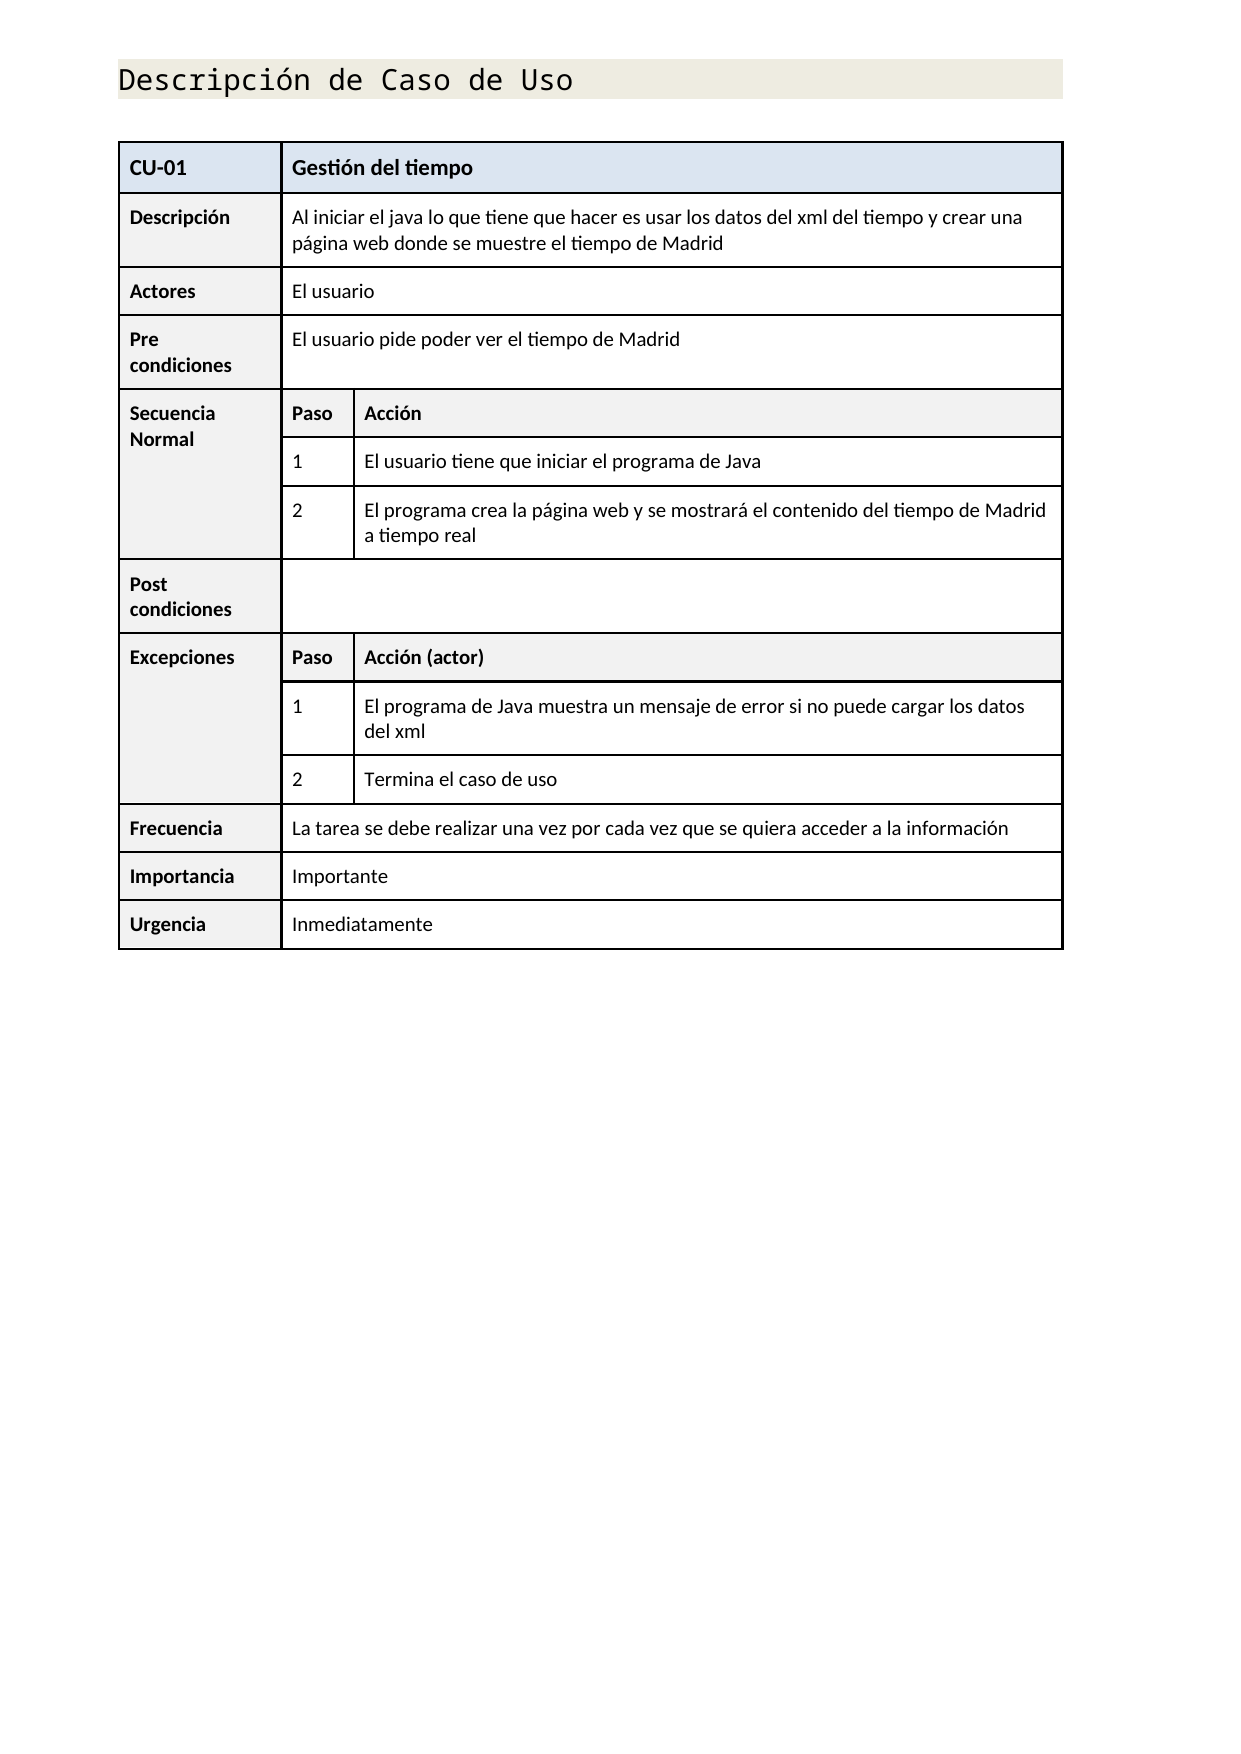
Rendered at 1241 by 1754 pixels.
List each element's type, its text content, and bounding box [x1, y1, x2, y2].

table_cell Inmediatamente [283, 901, 1061, 947]
table_cell El programa crea la página web y se mostrará el contenido del tiempo de Madrid a tiempo real [355, 487, 1061, 558]
table_cell Excepciones [120, 634, 280, 802]
table_cell El usuario [283, 268, 1061, 314]
text Descripción de Caso de Uso [118, 59, 1063, 99]
table_cell Acción [355, 390, 1061, 436]
table_cell La tarea se debe realizar una vez por cada vez que se quiera acceder a la información [283, 805, 1061, 851]
table_cell Importancia [120, 853, 280, 899]
table_cell Importante [283, 853, 1061, 899]
table_header Gestión del tiempo [283, 143, 1061, 192]
table_cell Urgencia [120, 901, 280, 947]
table_cell Frecuencia [120, 805, 280, 851]
table_cell Termina el caso de uso [355, 756, 1061, 802]
table_cell El usuario pide poder ver el tiempo de Madrid [283, 316, 1061, 388]
table_header CU-01 [120, 143, 280, 192]
table_cell Pre condiciones [120, 316, 280, 388]
table_cell 1 [283, 683, 353, 754]
table_cell 2 [283, 756, 353, 802]
table_cell Acción (actor) [355, 634, 1061, 680]
table_cell Descripción [120, 194, 280, 266]
table_cell Secuencia Normal [120, 390, 280, 558]
table_cell El usuario tiene que iniciar el programa de Java [355, 438, 1061, 484]
table_cell Al iniciar el java lo que tiene que hacer es usar los datos del xml del tiempo y crear una página web donde se muestre el tiempo de Madrid [283, 194, 1061, 266]
table_cell El programa de Java muestra un mensaje de error si no puede cargar los datos del xml [355, 683, 1061, 754]
table_cell [283, 560, 1061, 632]
table_cell 1 [283, 438, 353, 484]
table_cell Post condiciones [120, 560, 280, 632]
table_cell Paso [283, 390, 353, 436]
table_cell Actores [120, 268, 280, 314]
table_cell 2 [283, 487, 353, 558]
table_cell Paso [283, 634, 353, 680]
